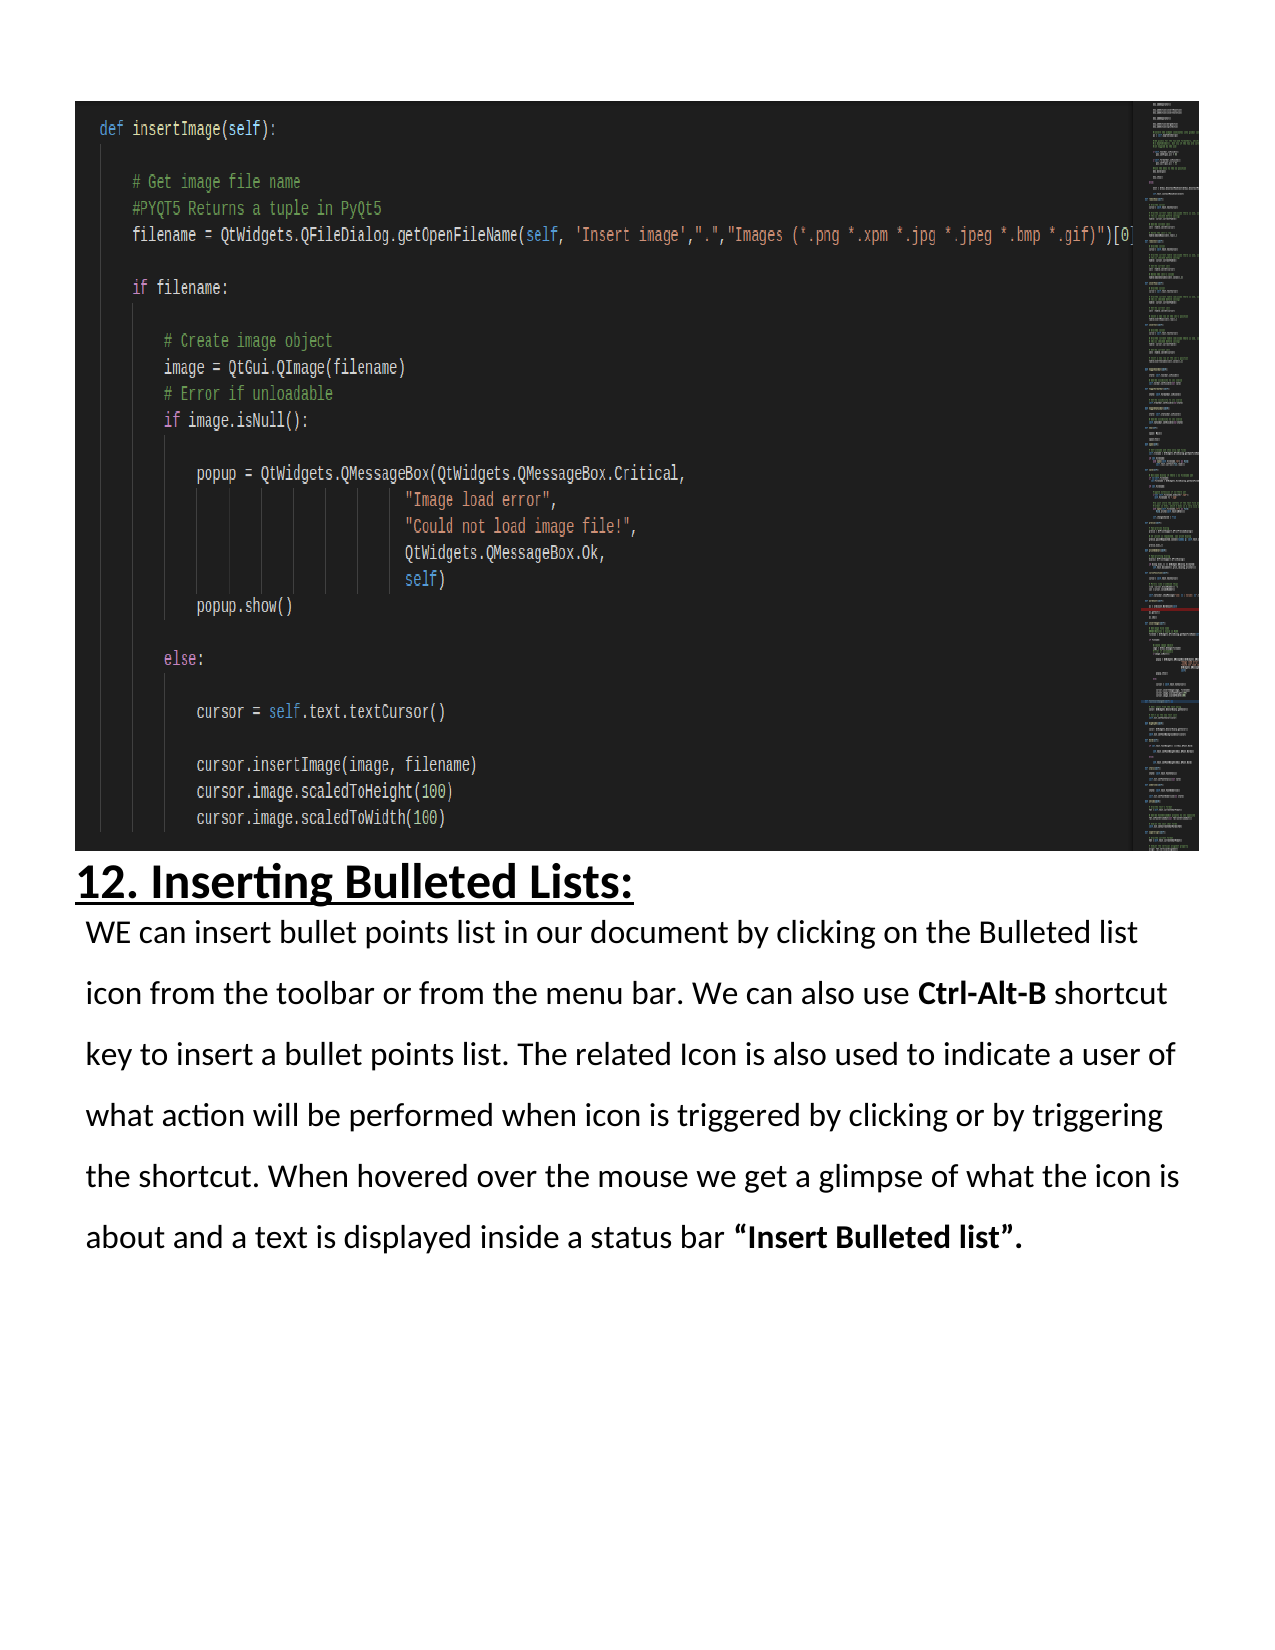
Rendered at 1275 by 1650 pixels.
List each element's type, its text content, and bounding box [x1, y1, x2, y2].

text 12. Inserting Bulleted Lists: [75, 850, 1200, 911]
text WE can insert bullet points list in our document by clicking on the Bulleted list icon from the toolbar or from the menu bar. We can also use Ctrl-Alt-B shortcut key to insert a bullet points list. The related Icon is also used to indicate a user of what action will be performed when icon is triggered by clicking or by triggering the shortcut. When hovered over the mouse we get a glimpse of what the icon is about and a text is displayed inside a status bar “Insert Bulleted list”. [85, 911, 1186, 1257]
picture [75, 101, 1199, 851]
